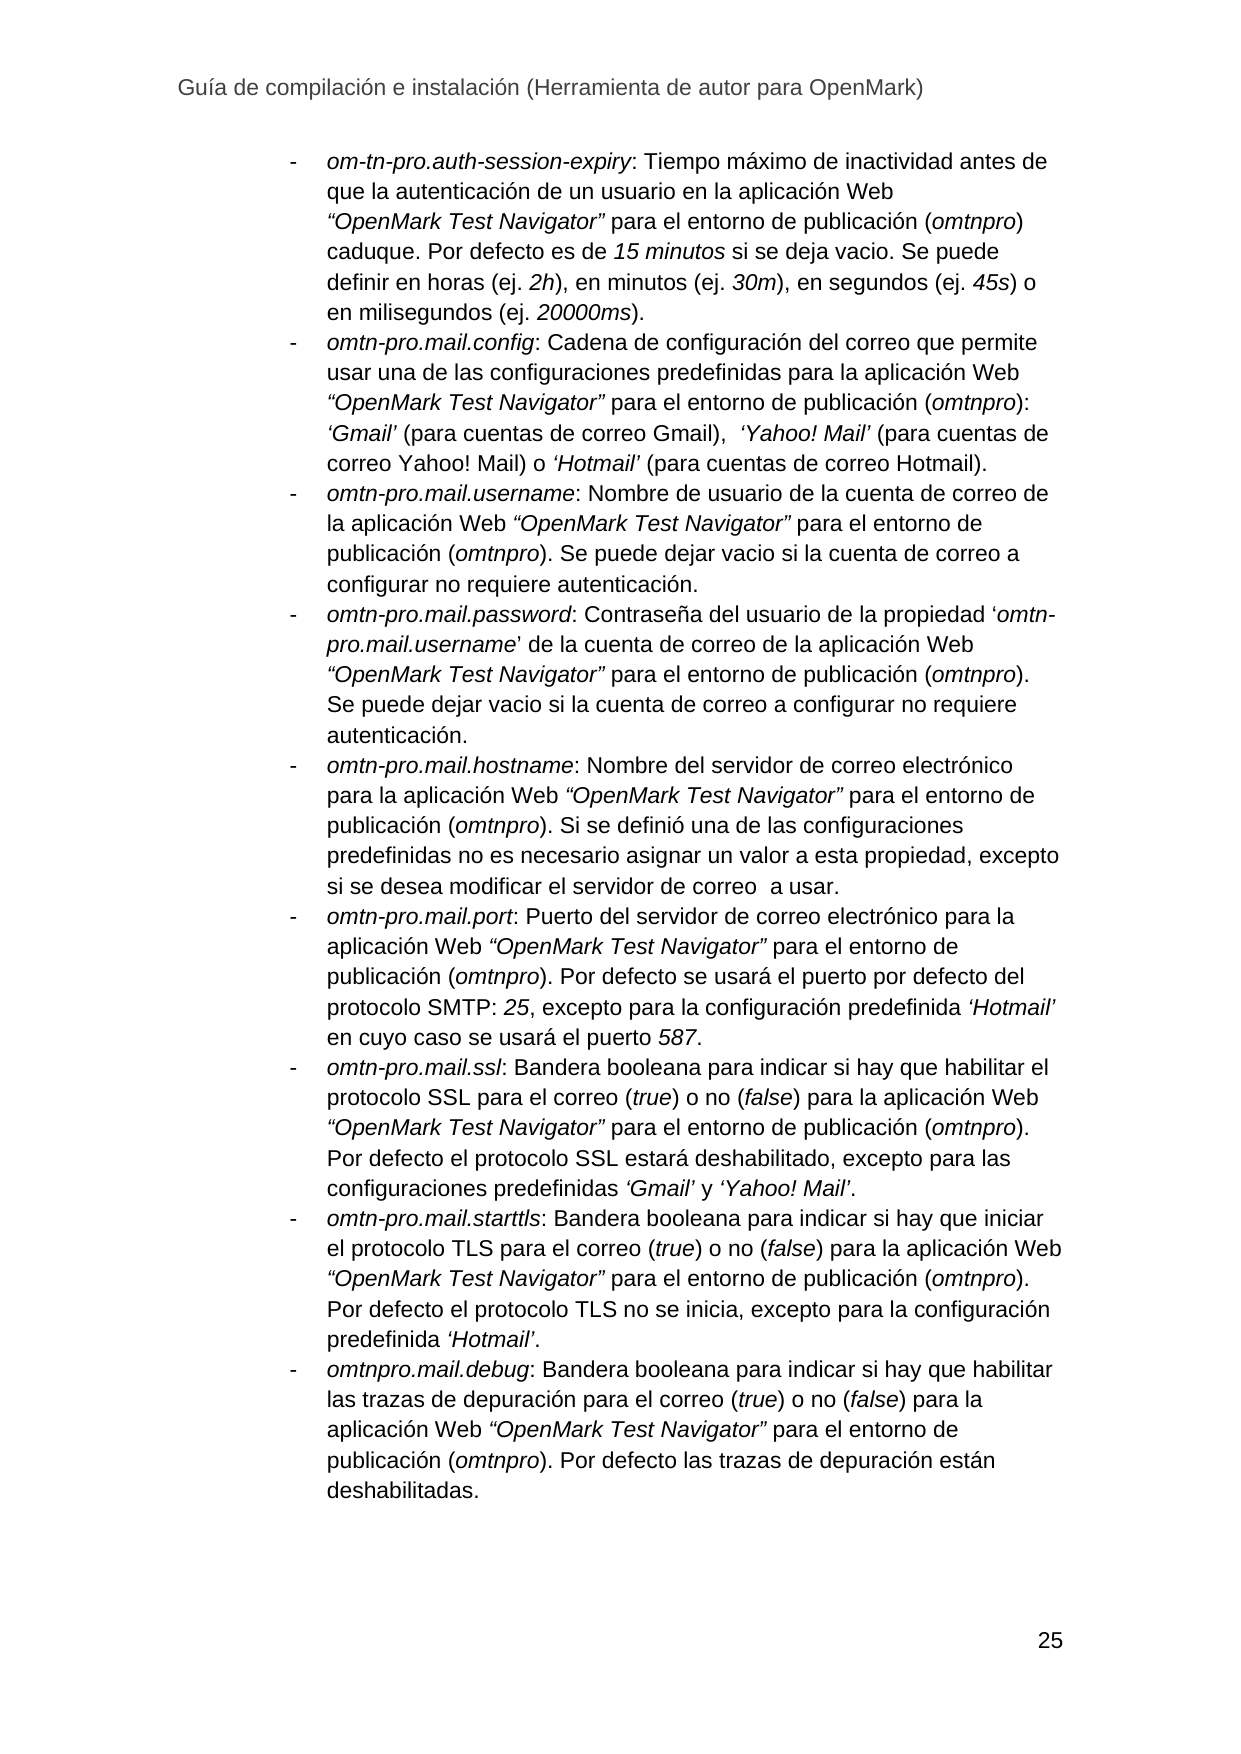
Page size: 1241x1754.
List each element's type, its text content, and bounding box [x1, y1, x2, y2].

list om­tn-pro.mail.password: Contraseña del usuario de la propiedad ‘om­tn-pro.mail.username’ de la cuenta de correo de la aplicación Web “OpenMark Test Navigator” para el entorno de publicación (om­tn­pro). Se puede dejar vacio si la cuenta de correo a configurar no requiere autenticación. [289, 601, 1063, 748]
list om­tn-pro.mail.ssl: Bandera booleana para indicar si hay que habilitar el protocolo SSL para el correo (true) o no (false) para la aplicación Web “OpenMark Test Navigator” para el entorno de publicación (om­tn­pro). Por defecto el protocolo SSL estará deshabilitado, excepto para las configuraciones predefinidas ‘Gmail’ y ‘Yahoo! Mail’. [289, 1054, 1063, 1201]
list om­tn-pro.mail.username: Nombre de usuario de la cuenta de correo de la aplicación Web “OpenMark Test Navigator” para el entorno de publicación (om­tn­pro). Se puede dejar vacio si la cuenta de correo a configurar no requiere autenticación. [289, 480, 1063, 597]
list om­tn-pro.mail.hostname: Nombre del servidor de correo electrónico para la aplicación Web “OpenMark Test Navigator” para el entorno de publicación (om­tn­pro). Si se definió una de las configuraciones predefinidas no es necesario asignar un valor a esta propiedad, excepto si se desea modificar el servidor de correo a usar. [289, 752, 1063, 899]
list om­tn-pro.mail.config: Cadena de configuración del correo que permite usar una de las configuraciones predefinidas para la aplicación Web “OpenMark Test Navigator” para el entorno de publicación (om­tn­pro): ‘Gmail’ (para cuentas de correo Gmail), ‘Yahoo! Mail’ (para cuentas de correo Yahoo! Mail) o ‘Hotmail’ (para cuentas de correo Hotmail). [289, 329, 1063, 476]
list om­tn­pro.mail.debug: Bandera booleana para indicar si hay que habilitar las trazas de depuración para el correo (true) o no (false) para la aplicación Web “OpenMark Test Navigator” para el entorno de publicación (om­tn­pro). Por defecto las trazas de depuración están deshabilitadas. [289, 1356, 1063, 1503]
list om-tn-pro.auth-session-expiry: Tiempo máximo de inactividad antes de que la autenticación de un usuario en la aplicación Web “OpenMark Test Navigator” para el entorno de publicación (om­tn­pro) caduque. Por defecto es de 15 minutos si se deja vacio. Se puede definir en horas (ej. 2h), en minutos (ej. 30m), en segundos (ej. 45s) o en milisegundos (ej. 20000ms). [289, 148, 1063, 325]
list om­tn-pro.mail.port: Puerto del servidor de correo electrónico para la aplicación Web “OpenMark Test Navigator” para el entorno de publicación (om­tn­pro). Por defecto se usará el puerto por defecto del protocolo SMTP: 25, excepto para la configuración predefinida ‘Hotmail’ en cuyo caso se usará el puerto 587. [289, 903, 1063, 1050]
list om­tn-pro.mail.start­tls: Bandera booleana para indicar si hay que iniciar el protocolo TLS para el correo (true) o no (false) para la aplicación Web “OpenMark Test Navigator” para el entorno de publicación (om­tn­pro). Por defecto el protocolo TLS no se inicia, excepto para la configuración predefinida ‘Hotmail’. [289, 1205, 1063, 1352]
